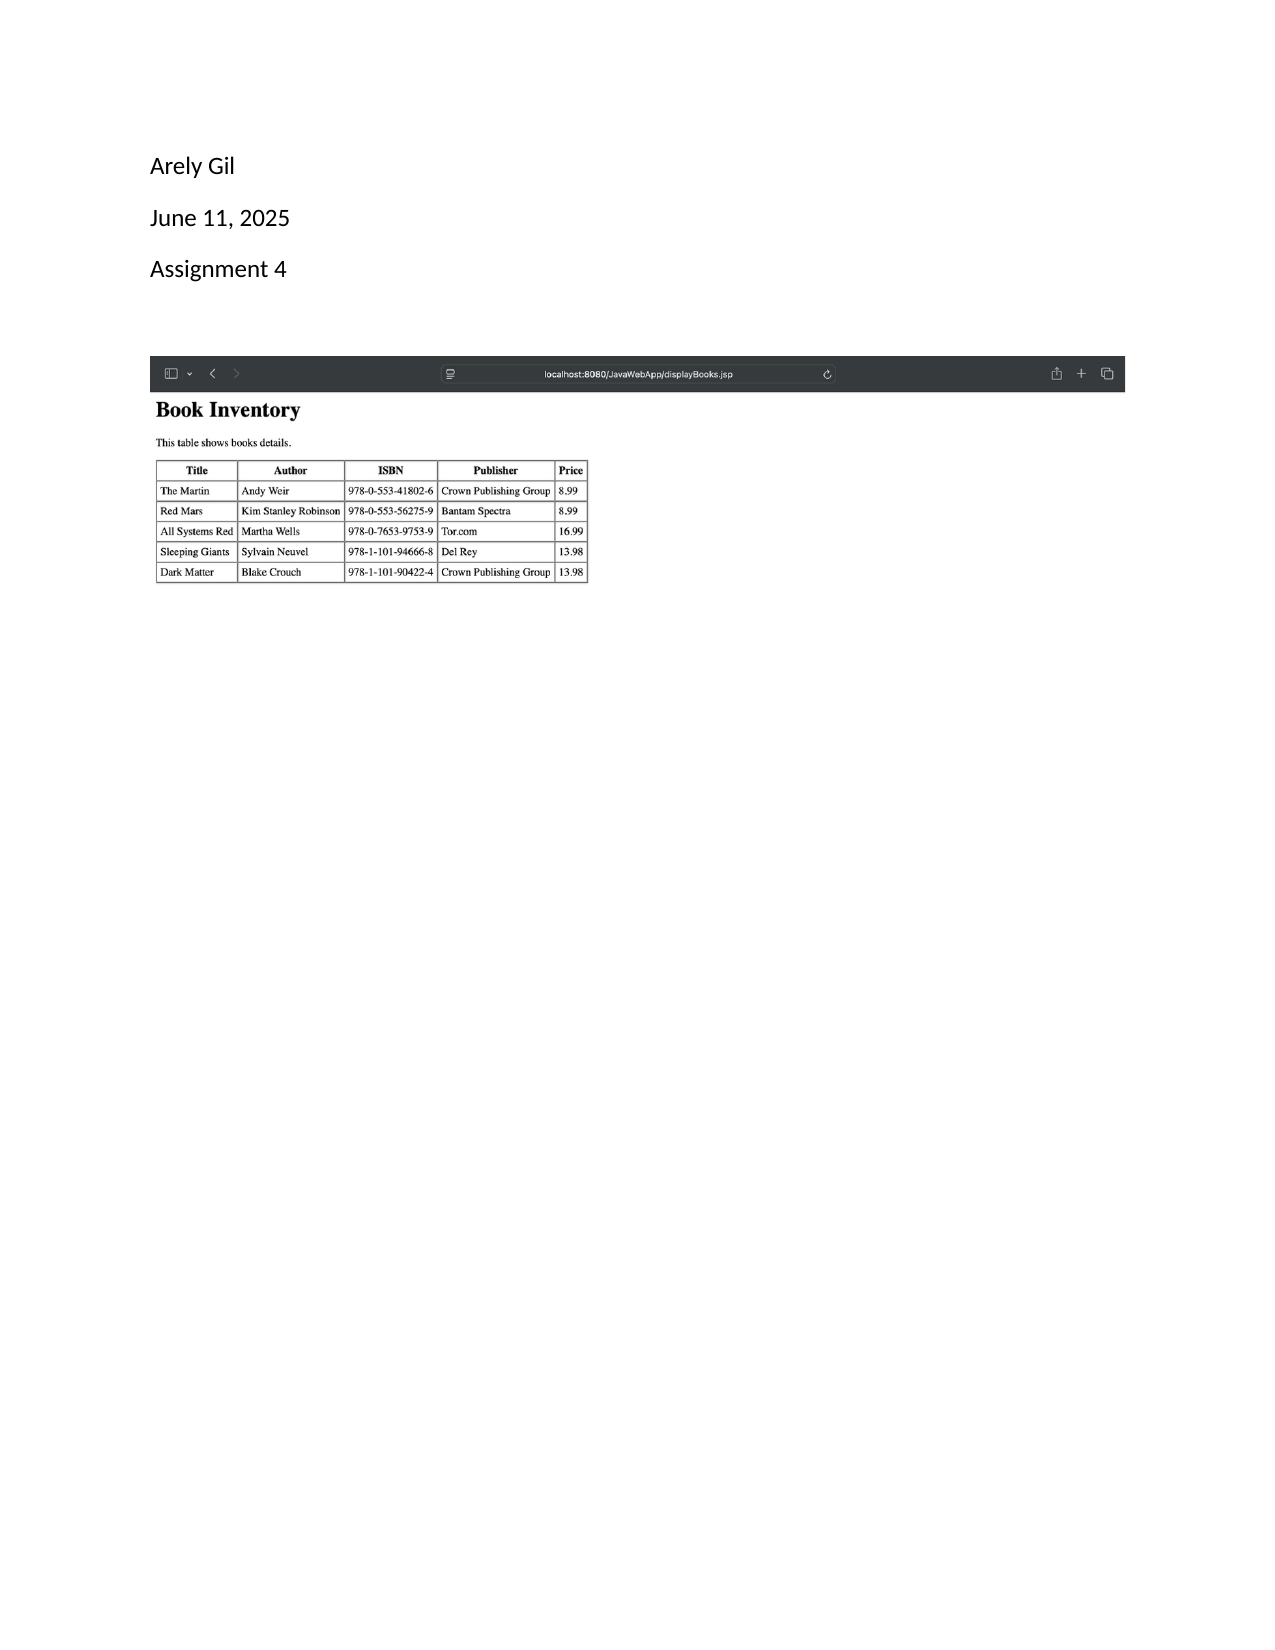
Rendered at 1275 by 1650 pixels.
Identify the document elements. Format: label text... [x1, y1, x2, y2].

picture [150, 356, 1125, 966]
text Arely Gil [150, 150, 1125, 181]
text Assignment 4 [150, 253, 1125, 284]
text June 11, 2025 [150, 202, 1125, 232]
